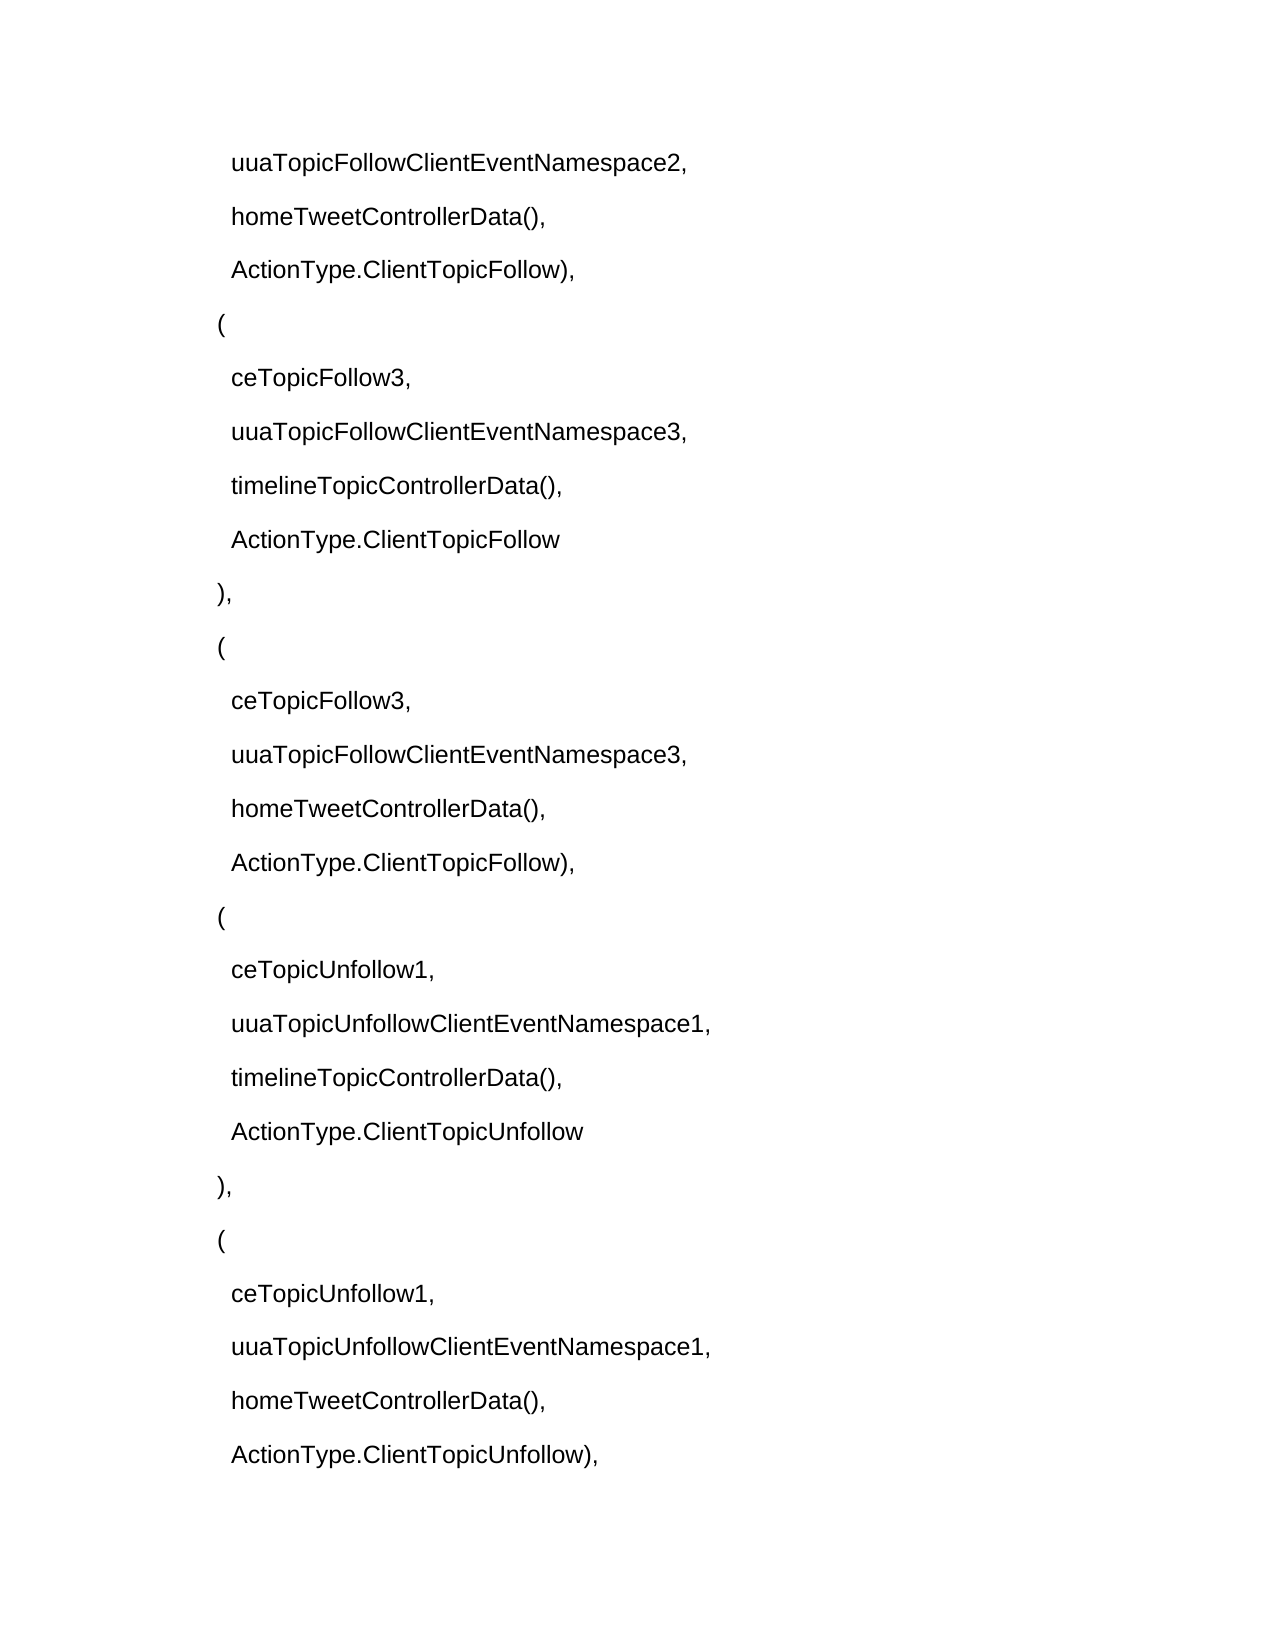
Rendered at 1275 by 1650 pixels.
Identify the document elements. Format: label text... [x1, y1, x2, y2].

text ceTopicUnfollow1, [148, 955, 1127, 984]
text uuaTopicUnfollowClientEventNamespace1, [148, 1332, 1127, 1361]
text uuaTopicFollowClientEventNamespace3, [148, 417, 1127, 446]
text uuaTopicFollowClientEventNamespace2, [148, 148, 1127, 176]
text timelineTopicControllerData(), [148, 471, 1127, 499]
text uuaTopicUnfollowClientEventNamespace1, [148, 1009, 1127, 1038]
text ( [148, 309, 1127, 338]
text ( [148, 902, 1127, 930]
text ceTopicFollow3, [148, 363, 1127, 392]
text ), [148, 1171, 1127, 1199]
text homeTweetControllerData(), [148, 201, 1127, 230]
text ActionType.ClientTopicFollow), [148, 848, 1127, 876]
text ( [148, 1225, 1127, 1253]
text ), [148, 578, 1127, 607]
text homeTweetControllerData(), [148, 794, 1127, 823]
text timelineTopicControllerData(), [148, 1063, 1127, 1092]
text ( [148, 632, 1127, 661]
text ActionType.ClientTopicUnfollow), [148, 1440, 1127, 1469]
text ceTopicFollow3, [148, 686, 1127, 715]
text uuaTopicFollowClientEventNamespace3, [148, 740, 1127, 769]
text ActionType.ClientTopicFollow), [148, 255, 1127, 284]
text ActionType.ClientTopicUnfollow [148, 1117, 1127, 1146]
text ceTopicUnfollow1, [148, 1278, 1127, 1307]
text homeTweetControllerData(), [148, 1386, 1127, 1415]
text ActionType.ClientTopicFollow [148, 524, 1127, 553]
